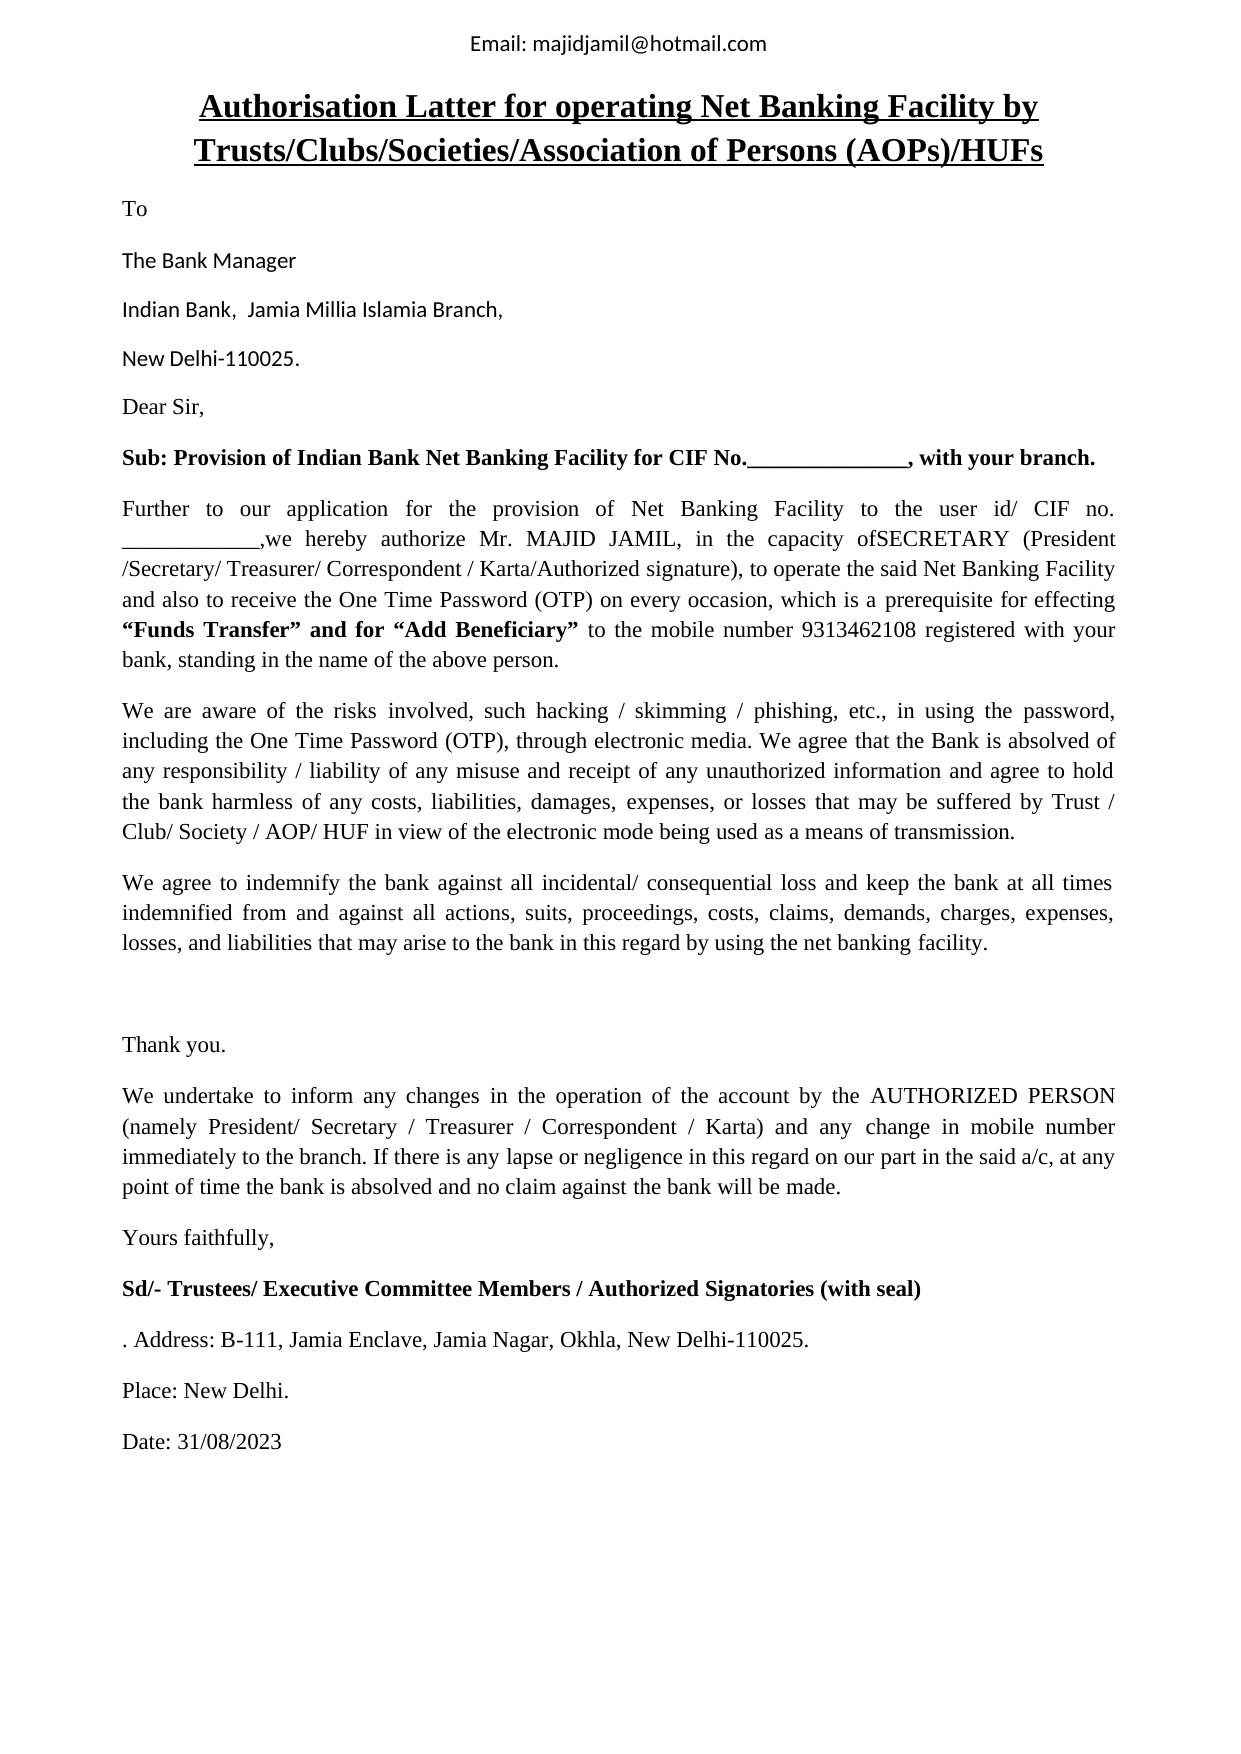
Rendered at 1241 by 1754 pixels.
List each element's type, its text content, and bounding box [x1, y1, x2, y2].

text To [122, 195, 1116, 222]
text The Bank Manager [122, 246, 1116, 274]
text . Address: B-111, Jamia Enclave, Jamia Nagar, Okhla, New Delhi-110025. [122, 1326, 1116, 1353]
text We agree to indemnify the bank against all incidental/ consequential loss and keep the bank at all times indemnified from and against all actions, suits, proceedings, costs, claims, demands, charges, expenses, losses, and liabilities that may arise to the bank in this regard by using the net banking facility. [122, 869, 1116, 956]
text Thank you. [122, 1031, 1116, 1058]
text Dear Sir, [122, 393, 1116, 419]
text Sd/- Trustees/ Executive Committee Members / Authorized Signatories (with seal) [122, 1275, 1116, 1302]
text New Delhi-110025. [122, 344, 1116, 372]
text Place: New Delhi. [122, 1377, 1116, 1404]
text Further to our application for the provision of Net Banking Facility to the user id/ CIF no. ____________,we hereby authorize Mr. MAJID JAMIL, in the capacity ofSECRETARY (President /Secretary/ Treasurer/ Correspondent / Karta/Authorized signature), to operate the said Net Banking Facility and also to receive the One Time Password (OTP) on every occasion, which is a prerequisite for effecting “Funds Transfer” and for “Add Beneficiary” to the mobile number 9313462108 registered with your bank, standing in the name of the above person. [122, 495, 1116, 672]
text We are aware of the risks involved, such hacking / skimming / phishing, etc., in using the password, including the One Time Password (OTP), through electronic media. We agree that the Bank is absolved of any responsibility / liability of any misuse and receipt of any unauthorized information and agree to hold the bank harmless of any costs, liabilities, damages, expenses, or losses that may be suffered by Trust / Club/ Society / AOP/ HUF in view of the electronic mode being used as a means of transmission. [122, 697, 1116, 844]
text Sub: Provision of Indian Bank Net Banking Facility for CIF No.______________, with your branch. [122, 444, 1116, 470]
text Authorisation Latter for operating Net Banking Facility by Trusts/Clubs/Societies/Association of Persons (AOPs)/HUFs [122, 86, 1116, 169]
text Yours faithfully, [122, 1224, 1116, 1251]
text Email: majidjamil@hotmail.com [122, 29, 1116, 58]
text We undertake to inform any changes in the operation of the account by the AUTHORIZED PERSON (namely President/ Secretary / Treasurer / Correspondent / Karta) and any change in mobile number immediately to the branch. If there is any lapse or negligence in this regard on our part in the said a/c, at any point of time the bank is absolved and no claim against the bank will be made. [122, 1082, 1116, 1199]
text Indian Bank, Jamia Millia Islamia Branch, [122, 295, 1116, 323]
text Date: 31/08/2023 [122, 1428, 1116, 1455]
